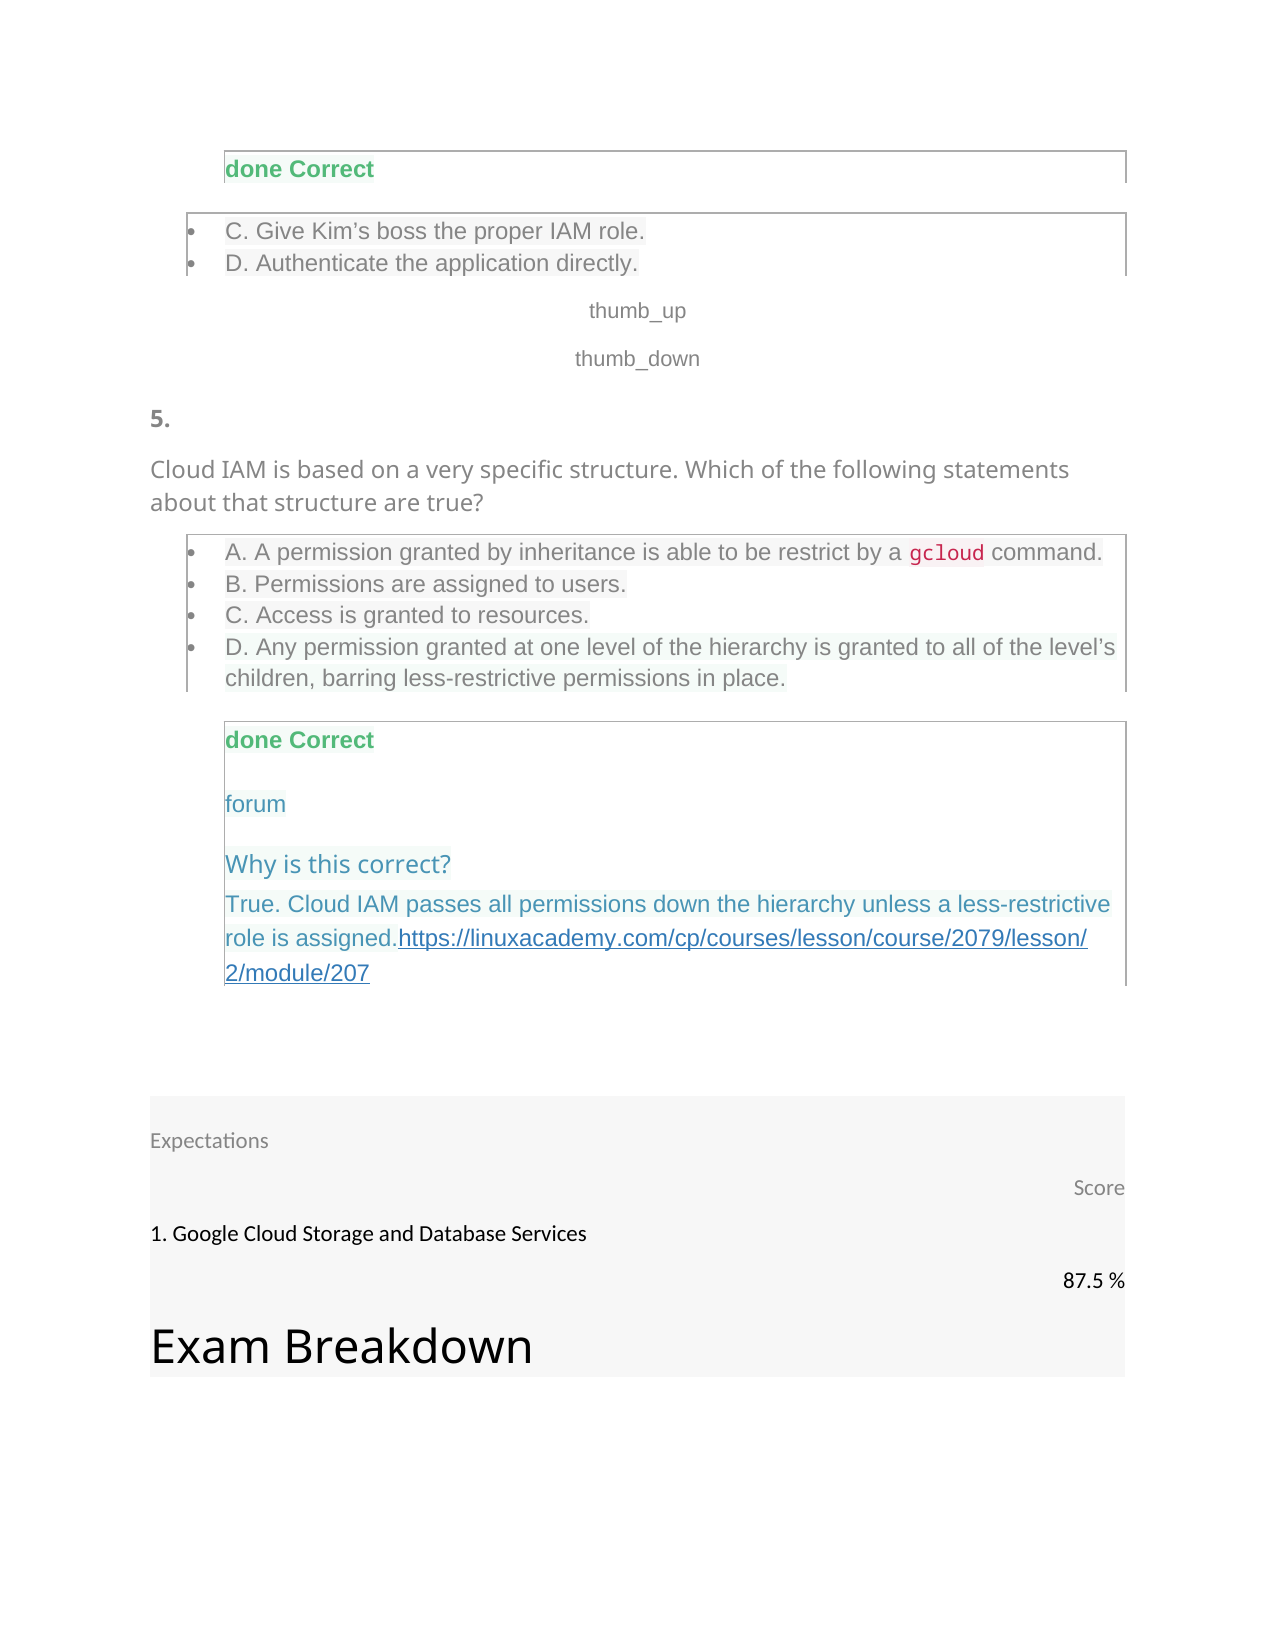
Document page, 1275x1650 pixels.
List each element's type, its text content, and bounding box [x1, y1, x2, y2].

text thumb_up [150, 292, 1125, 323]
subtitle Exam Breakdown [150, 1313, 1125, 1377]
text Expectations [150, 1096, 1125, 1154]
text thumb_down [150, 339, 1125, 371]
list A. A permission granted by inheritance is able to be restrict by a gcloud command. [188, 535, 1125, 565]
text done Correct [225, 722, 1125, 753]
subtitle Why is this correct? [225, 845, 1125, 880]
list D. Authenticate the application directly. [188, 243, 1125, 276]
list D. Any permission granted at one level of the hierarchy is granted to all of the level’s children, barring less-restrictive permissions in place. [188, 627, 1125, 692]
text 87.5 % [150, 1266, 1125, 1294]
text done Correct [225, 152, 1125, 183]
text True. Cloud IAM passes all permissions down the hierarchy unless a less-restrictive role is assigned.https://linuxacademy.com/cp/courses/lesson/course/2079/lesson/2/module/207 [225, 881, 1125, 986]
list C. Give Kim’s boss the proper IAM role. [188, 214, 1125, 243]
text Score [150, 1173, 1125, 1201]
text forum [225, 781, 1125, 817]
text Cloud IAM is based on a very specific structure. Which of the following statements about that structure are true? [150, 453, 1125, 518]
text 1. Google Cloud Storage and Database Services [150, 1219, 1125, 1247]
subtitle 5. [150, 402, 1125, 435]
list C. Access is granted to resources. [188, 596, 1125, 627]
list B. Permissions are assigned to users. [188, 565, 1125, 596]
